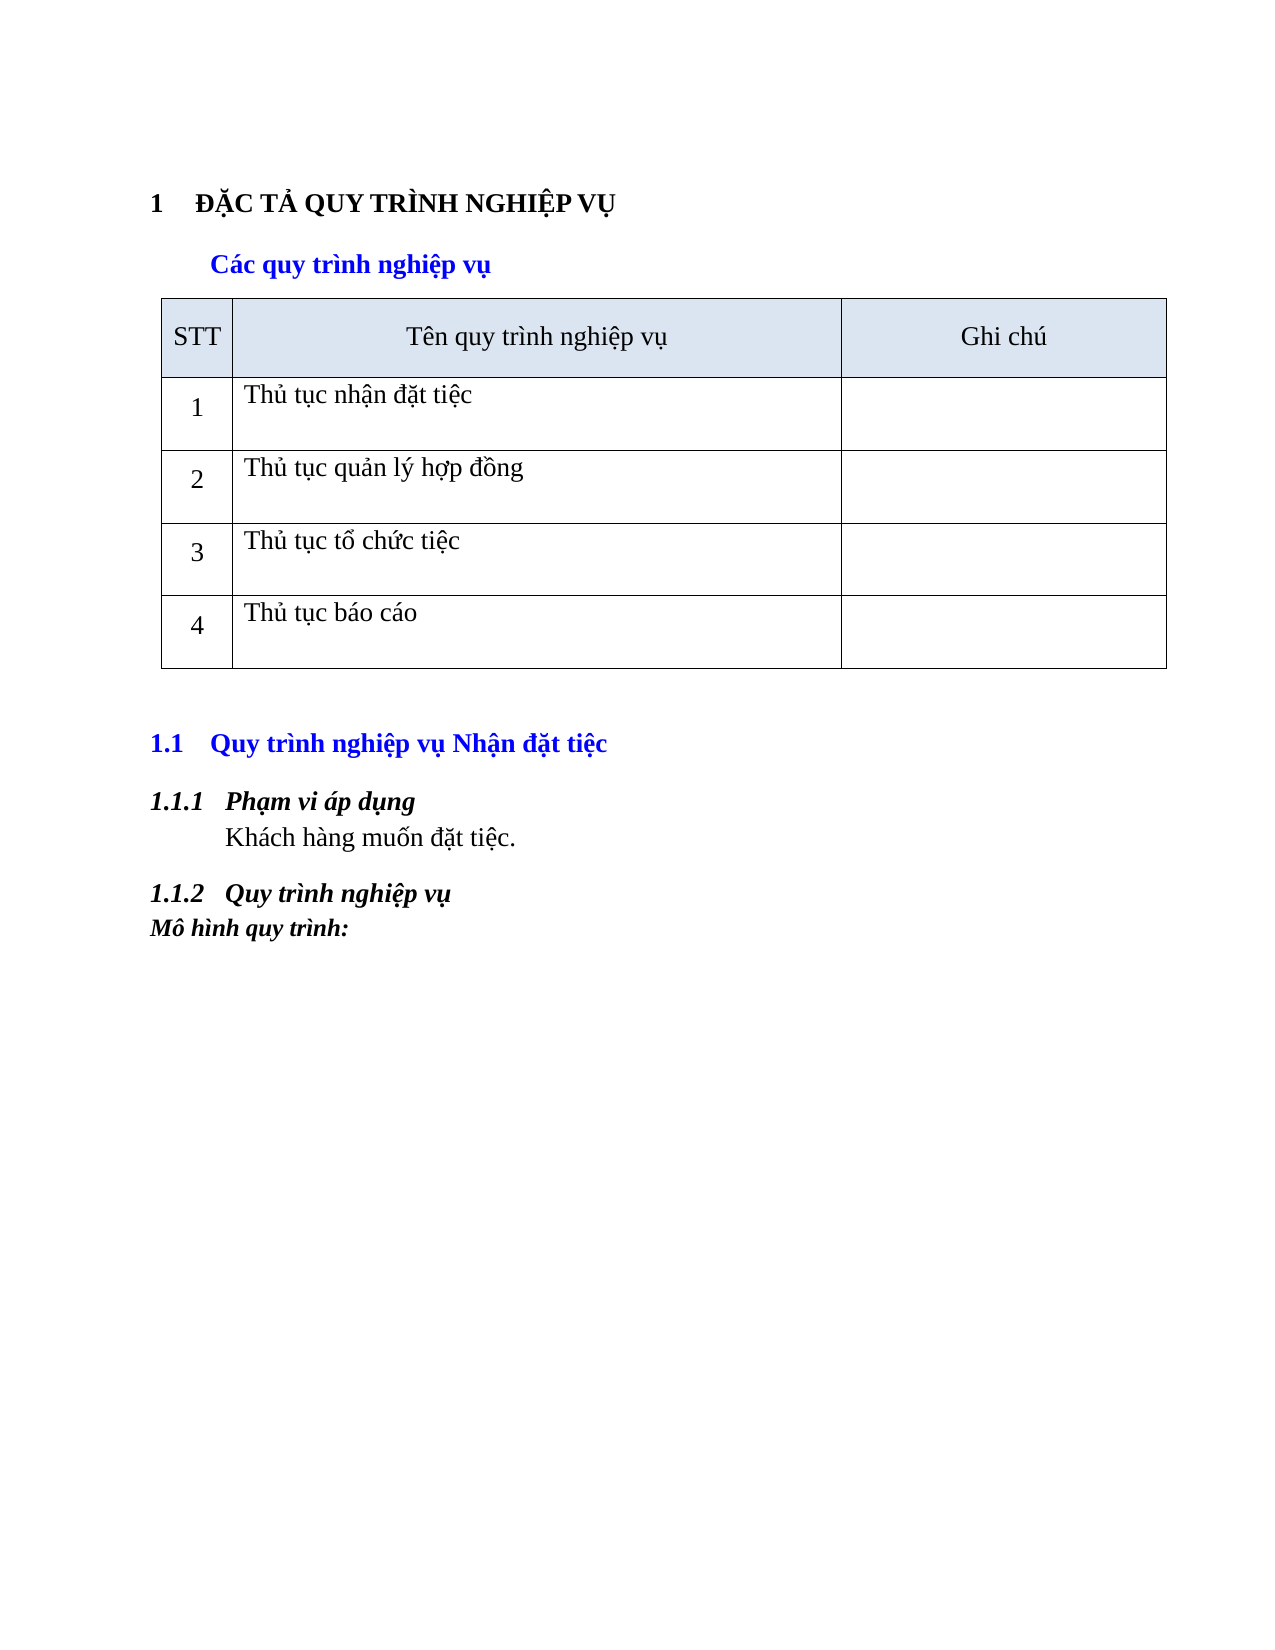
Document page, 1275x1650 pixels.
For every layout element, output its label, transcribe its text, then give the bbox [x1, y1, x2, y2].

subtitle Các quy trình nghiệp vụ [210, 248, 1125, 279]
subtitle Quy trình nghiệp vụ Nhận đặt tiệc [150, 727, 1125, 758]
subtitle ĐẶC TẢ QUY TRÌNH NGHIỆP VỤ [150, 187, 1125, 219]
table_header STT [162, 299, 232, 377]
table_cell [842, 451, 1166, 523]
table_header Tên quy trình nghiệp vụ [233, 299, 841, 377]
text Khách hàng muốn đặt tiệc. [150, 821, 1125, 852]
text Mô hình quy trình: [150, 913, 1125, 942]
table_cell [842, 596, 1166, 668]
subtitle Phạm vi áp dụng [150, 785, 1125, 816]
table_cell 2 [162, 451, 232, 523]
table_cell 4 [162, 596, 232, 668]
table_cell Thủ tục nhận đặt tiệc [233, 378, 841, 450]
table_cell 3 [162, 524, 232, 595]
table_cell [842, 524, 1166, 595]
table_cell [842, 378, 1166, 450]
table_cell Thủ tục quản lý hợp đồng [233, 451, 841, 523]
table_cell Thủ tục báo cáo [233, 596, 841, 668]
subtitle Quy trình nghiệp vụ [150, 878, 1125, 909]
table_cell Thủ tục tổ chức tiệc [233, 524, 841, 595]
table_header Ghi chú [842, 299, 1166, 377]
table_cell 1 [162, 378, 232, 450]
